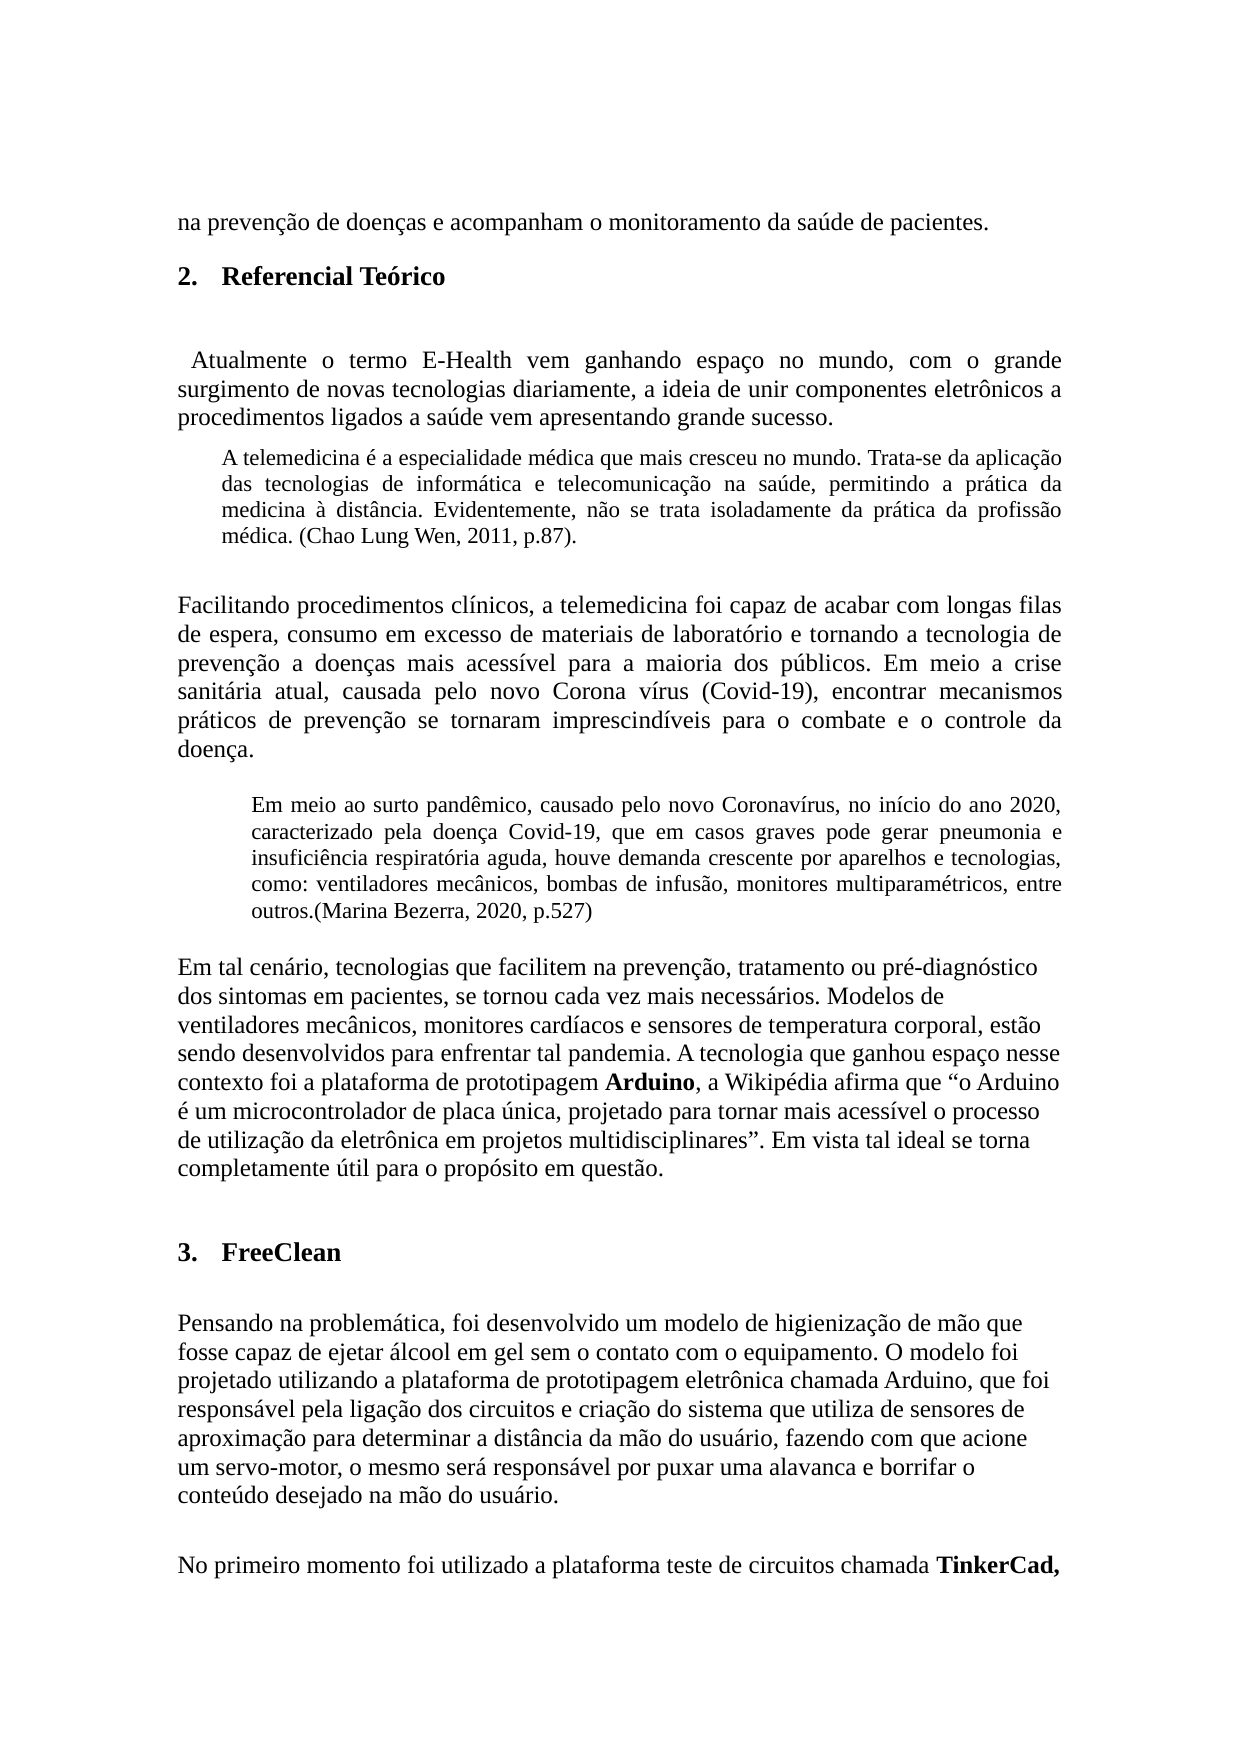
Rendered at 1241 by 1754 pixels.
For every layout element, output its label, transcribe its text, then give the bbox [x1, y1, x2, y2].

text Pensando na problemática, foi desenvolvido um modelo de higienização de mão que fosse capaz de ejetar álcool em gel sem o contato com o equipamento. O modelo foi projetado utilizando a plataforma de prototipagem eletrônica chamada Arduino, que foi responsável pela ligação dos circuitos e criação do sistema que utiliza de sensores de aproximação para determinar a distância da mão do usuário, fazendo com que acione um servo-motor, o mesmo será responsável por puxar uma alavanca e borrifar o conteúdo desejado na mão do usuário. [177, 1308, 1063, 1509]
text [177, 1551, 1063, 1579]
text Em tal cenário, tecnologias que facilitem na prevenção, tratamento ou pré-diagnóstico dos sintomas em pacientes, se tornou cada vez mais necessários. Modelos de ventiladores mecânicos, monitores cardíacos e sensores de temperatura corporal, estão sendo desenvolvidos para enfrentar tal pandemia. A tecnologia que ganhou espaço nesse contexto foi a plataforma de prototipagem Arduino, a Wikipédia afirma que “o Arduino é um microcontrolador de placa única, projetado para tornar mais acessível o processo de utilização da eletrônica em projetos multidisciplinares”. Em vista tal ideal se torna completamente útil para o propósito em questão. [177, 952, 1063, 1182]
title Referencial Teórico [177, 260, 1063, 291]
title FreeClean [177, 1236, 1063, 1267]
text A telemedicina é a especialidade médica que mais cresceu no mundo. Trata-se da aplicação das tecnologias de informática e telecomunicação na saúde, permitindo a prática da medicina à distância. Evidentemente, não se trata isoladamente da prática da profissão médica. (Chao Lung Wen, 2011, p.87). [221, 443, 1063, 549]
text Atualmente o termo E-Health vem ganhando espaço no mundo, com o grande surgimento de novas tecnologias diariamente, a ideia de unir componentes eletrônicos a procedimentos ligados a saúde vem apresentando grande sucesso. [177, 345, 1063, 431]
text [177, 207, 1063, 235]
text Facilitando procedimentos clínicos, a telemedicina foi capaz de acabar com longas filas de espera, consumo em excesso de materiais de laboratório e tornando a tecnologia de prevenção a doenças mais acessível para a maioria dos públicos. Em meio a crise sanitária atual, causada pelo novo Corona vírus (Covid-19), encontrar mecanismos práticos de prevenção se tornaram imprescindíveis para o combate e o controle da doença. [177, 590, 1063, 763]
text Em meio ao surto pandêmico, causado pelo novo Coronavírus, no início do ano 2020, caracterizado pela doença Covid-19, que em casos graves pode gerar pneumonia e insuficiência respiratória aguda, houve demanda crescente por aparelhos e tecnologias, como: ventiladores mecânicos, bombas de infusão, monitores multiparamétricos, entre outros.(Marina Bezerra, 2020, p.527) [251, 791, 1063, 923]
